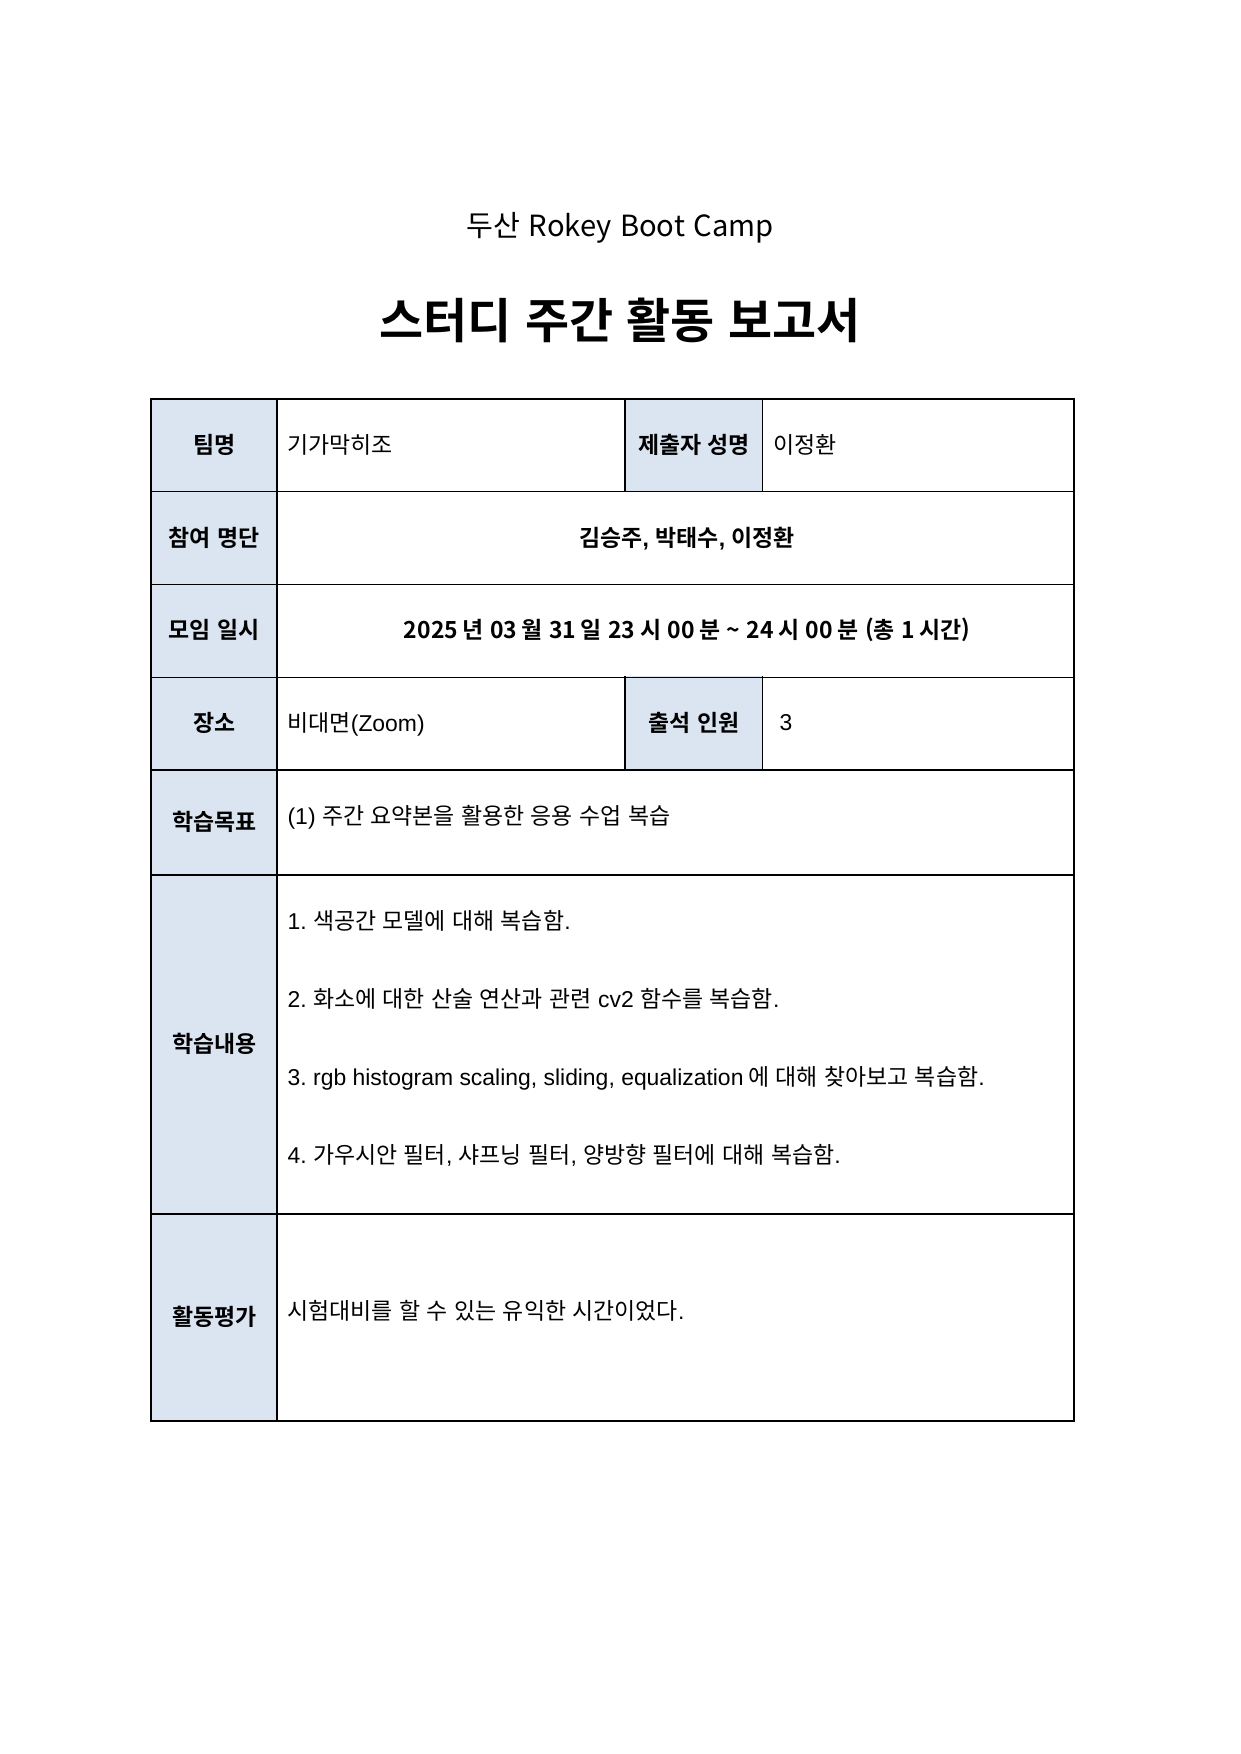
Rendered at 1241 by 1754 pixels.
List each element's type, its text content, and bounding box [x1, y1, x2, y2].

table_cell 학습목표 [152, 771, 276, 874]
table_cell 3 [763, 678, 1073, 769]
table_cell 비대면(Zoom) [278, 678, 624, 769]
table_cell 활동평가 [152, 1215, 276, 1420]
table_cell 시험대비를 할 수 있는 유익한 시간이었다. [278, 1215, 1073, 1420]
table_cell 장소 [152, 678, 276, 769]
table_header 기가막히조 [278, 400, 624, 491]
table_cell 출석 인원 [626, 678, 762, 769]
table_cell 참여 명단 [152, 492, 276, 584]
table_cell 모임 일시 [152, 585, 276, 676]
text 두산 Rokey Boot Camp [150, 203, 1090, 245]
table_header 제출자 성명 [626, 400, 762, 491]
table_header 팀명 [152, 400, 276, 491]
table_cell 1. 색공간 모델에 대해 복습함. 2. 화소에 대한 산술 연산과 관련 cv2 함수를 복습함. 3. rgb histogram scaling, sliding, equalization에 대해 찾아보고 복습함. 4. 가우시안 필터, 샤프닝 필터, 양방향 필터에 대해 복습함. [278, 876, 1073, 1213]
table_header 이정환 [763, 400, 1073, 491]
table_cell 학습내용 [152, 876, 276, 1213]
table_cell 2025년 03월 31일 23시 00분 ~ 24시 00분 (총 1시간) [278, 585, 1073, 676]
text 스터디 주간 활동 보고서 [150, 283, 1090, 352]
table_cell 김승주, 박태수, 이정환 [278, 492, 1073, 584]
table_cell (1) 주간 요약본을 활용한 응용 수업 복습 [278, 771, 1073, 874]
